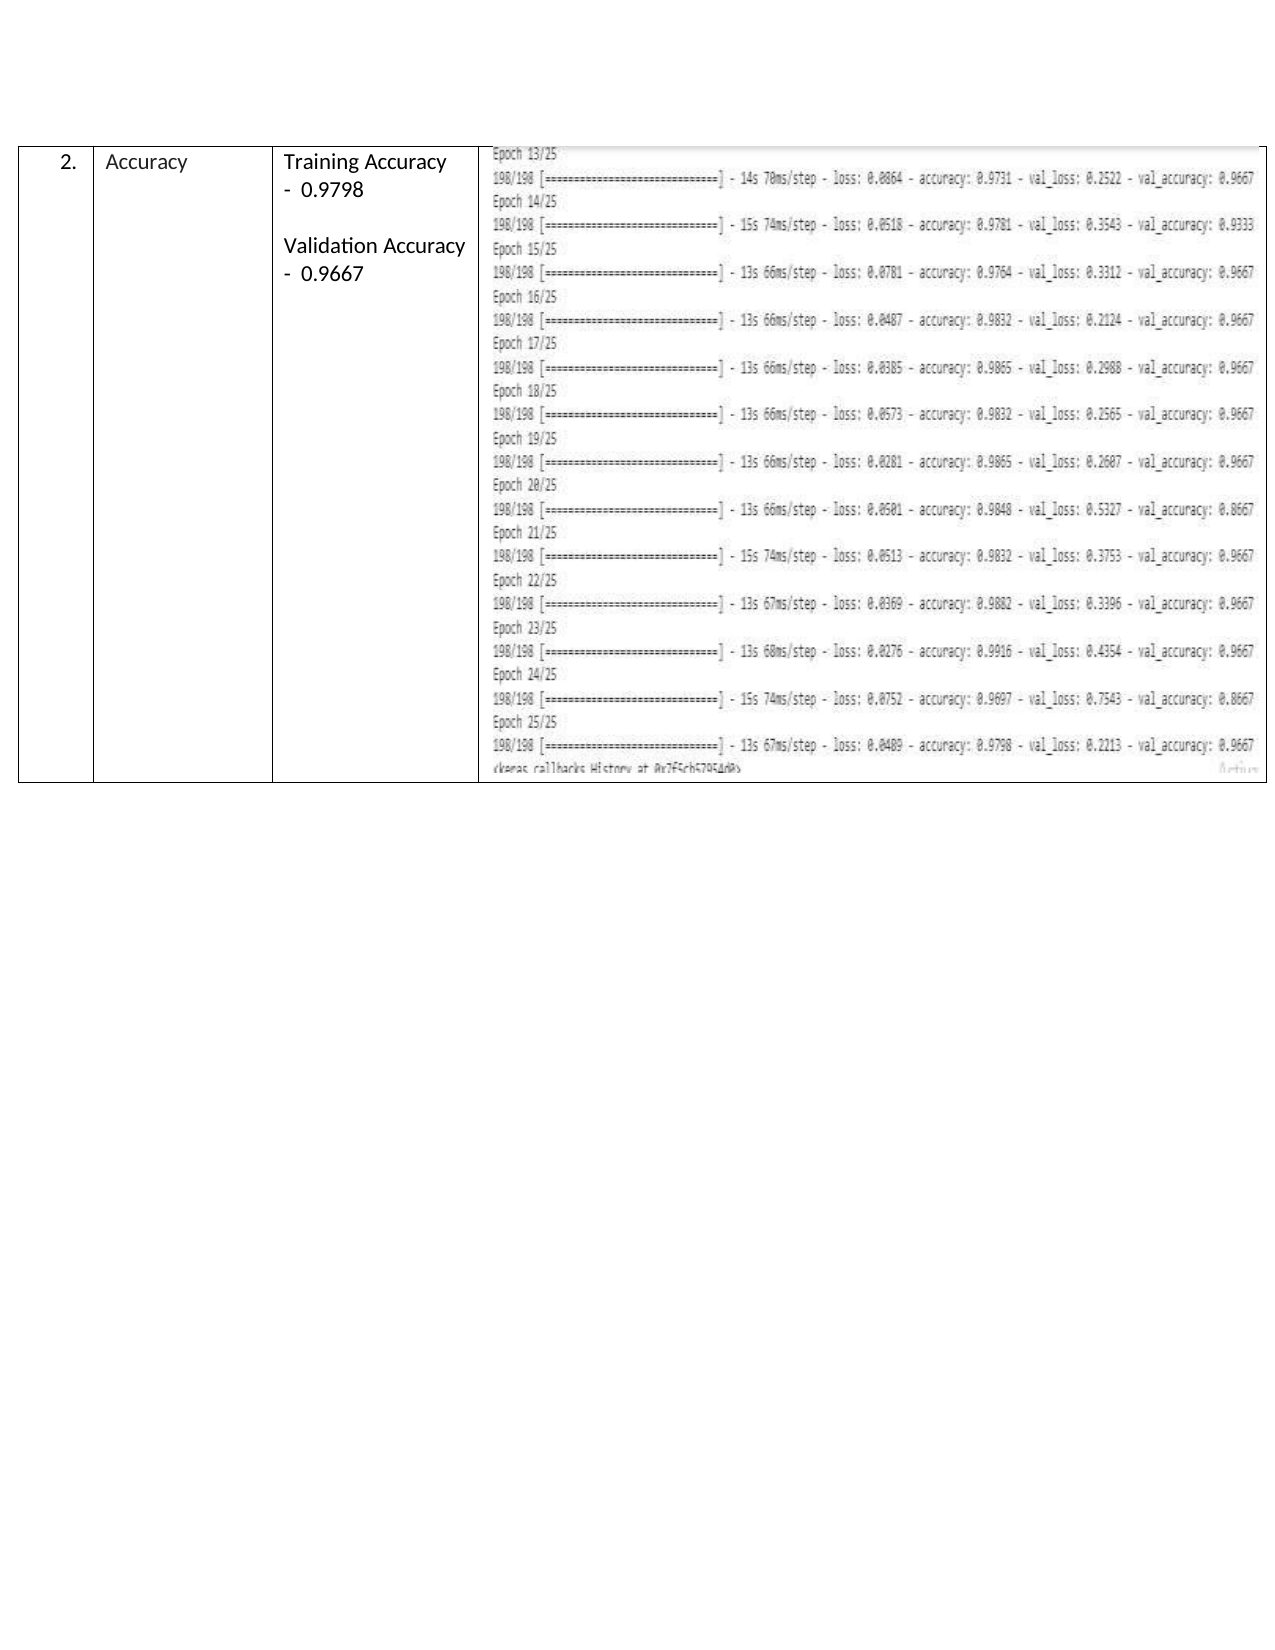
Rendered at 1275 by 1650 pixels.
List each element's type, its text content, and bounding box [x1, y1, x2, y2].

table_header 2. [19, 147, 93, 782]
table_header Accuracy [94, 147, 272, 782]
picture [492, 146, 1260, 773]
table_header Training Accuracy - 0.9798 Validation Accuracy - 0.9667 [273, 147, 478, 782]
table_header [479, 147, 1266, 782]
